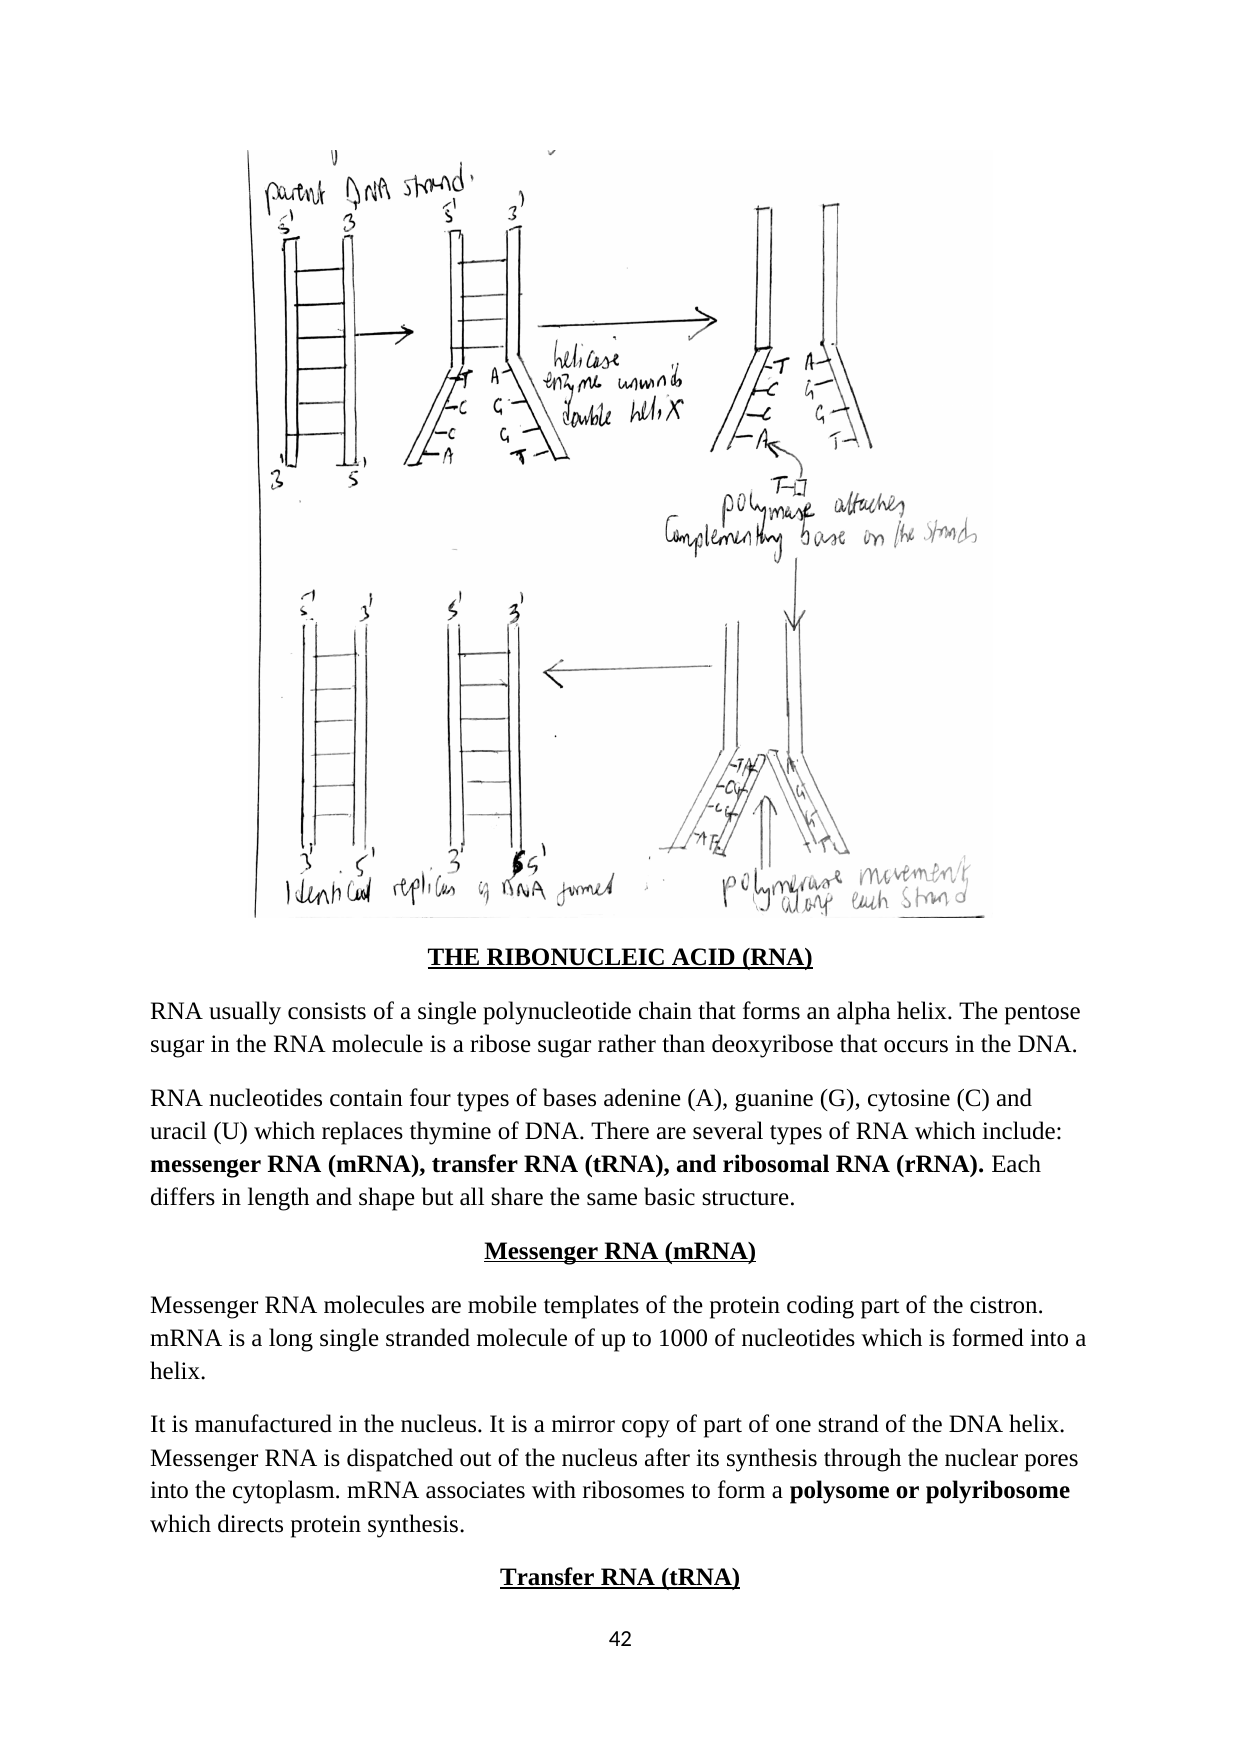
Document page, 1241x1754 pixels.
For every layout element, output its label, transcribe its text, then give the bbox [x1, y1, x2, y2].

text RNA nucleotides contain four types of bases adenine (A), guanine (G), cytosine (C) and uracil (U) which replaces thymine of DNA. There are several types of RNA which include: messenger RNA (mRNA), transfer RNA (tRNA), and ribosomal RNA (rRNA). Each differs in length and shape but all share the same basic structure. [150, 1083, 1090, 1211]
text It is manufactured in the nucleus. It is a mirror copy of part of one strand of the DNA helix. Messenger RNA is dispatched out of the nucleus after its synthesis through the nuclear pores into the cytoplasm. mRNA associates with ribosomes to form a polysome or polyribosome which directs protein synthesis. [150, 1409, 1090, 1537]
text Messenger RNA (mRNA) [150, 1236, 1090, 1264]
text Messenger RNA molecules are mobile templates of the protein coding part of the cistron. mRNA is a long single stranded molecule of up to 1000 of nucleotides which is formed into a helix. [150, 1290, 1090, 1384]
text RNA usually consists of a single polynucleotide chain that forms an alpha helix. The pentose sugar in the RNA molecule is a ribose sugar rather than deoxyribose that occurs in the DNA. [150, 996, 1090, 1058]
text THE RIBONUCLEIC ACID (RNA) [150, 942, 1090, 971]
picture [247, 150, 993, 918]
text Transfer RNA (tRNA) [150, 1562, 1090, 1591]
